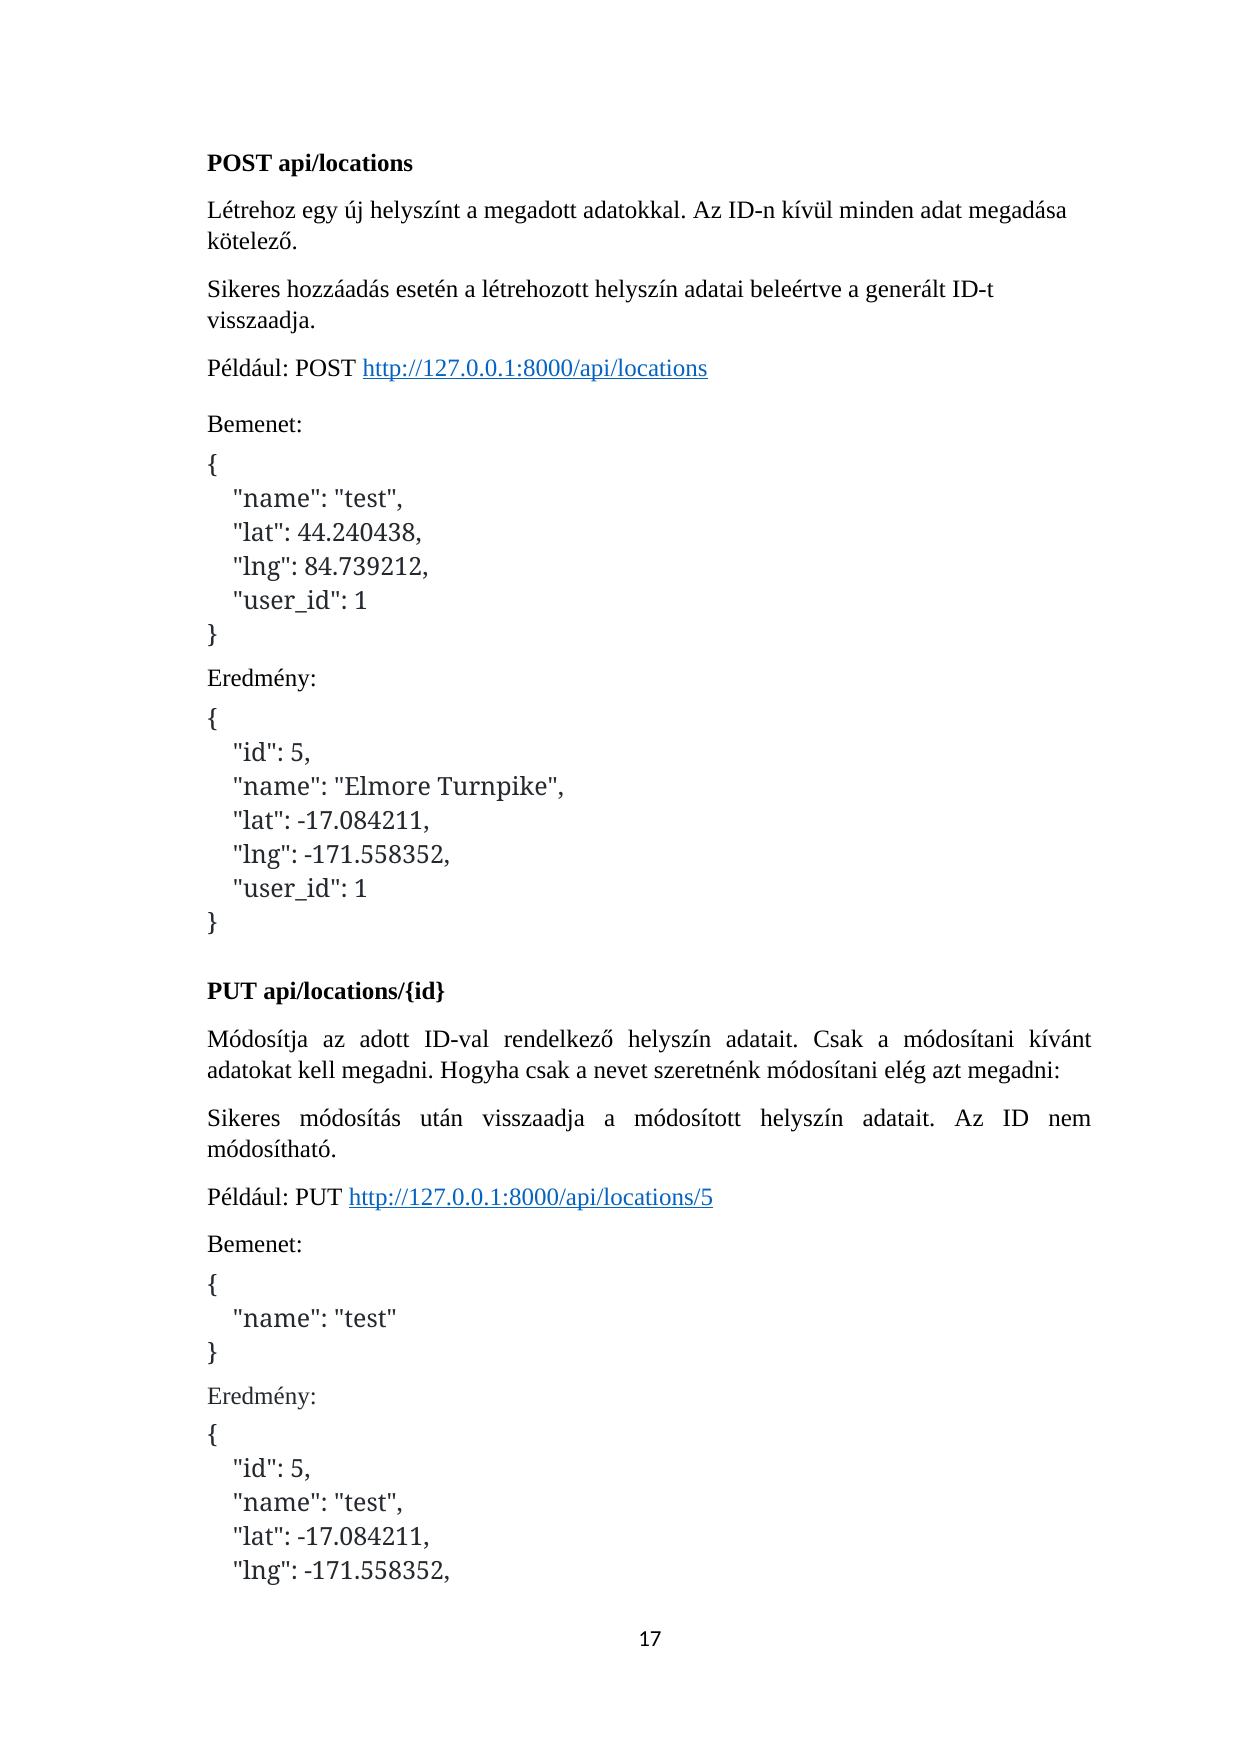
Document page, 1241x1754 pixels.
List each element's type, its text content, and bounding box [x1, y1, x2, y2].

text Módosítja az adott ID-val rendelkező helyszín adatait. Csak a módosítani kívánt adatokat kell megadni. Hogyha csak a nevet szeretnénk módosítani elég azt megadni: [207, 1024, 1092, 1084]
text Sikeres módosítás után visszaadja a módosított helyszín adatait. Az ID nem módosítható. [207, 1103, 1092, 1163]
text Eredmény: [207, 1381, 1092, 1410]
text } [207, 617, 1092, 651]
text Sikeres hozzáadás esetén a létrehozott helyszín adatai beleértve a generált ID-t visszaadja. [207, 274, 1092, 334]
text "lng": 84.739212, [207, 548, 1092, 582]
text Eredmény: [207, 663, 1092, 692]
text Bemenet: [207, 409, 1092, 438]
text { [207, 700, 1092, 734]
text "id": 5, [207, 1450, 1092, 1484]
text "id": 5, [207, 734, 1092, 768]
text { [207, 446, 1092, 480]
text "lng": -171.558352, [207, 1552, 1092, 1587]
text PUT api/locations/{id} [207, 976, 1092, 1005]
text Például: PUT http://127.0.0.1:8000/api/locations/5 [207, 1182, 1092, 1210]
text } [207, 905, 1092, 939]
text "name": "Elmore Turnpike", [207, 768, 1092, 803]
text } [207, 1335, 1092, 1369]
text Például: POST http://127.0.0.1:8000/api/locations [207, 353, 1092, 382]
text "name": "test", [207, 480, 1092, 514]
text "lat": 44.240438, [207, 514, 1092, 548]
text Bemenet: [207, 1229, 1092, 1258]
text "name": "test" [207, 1301, 1092, 1335]
text "lat": -17.084211, [207, 1518, 1092, 1552]
text POST api/locations [207, 148, 1092, 176]
text Létrehoz egy új helyszínt a megadott adatokkal. Az ID-n kívül minden adat megadása kötelező. [207, 195, 1092, 255]
text "lng": -171.558352, [207, 837, 1092, 871]
text { [207, 1416, 1092, 1450]
text "user_id": 1 [207, 871, 1092, 905]
text "name": "test", [207, 1484, 1092, 1518]
text { [207, 1267, 1092, 1301]
text "user_id": 1 [207, 582, 1092, 617]
text "lat": -17.084211, [207, 803, 1092, 837]
